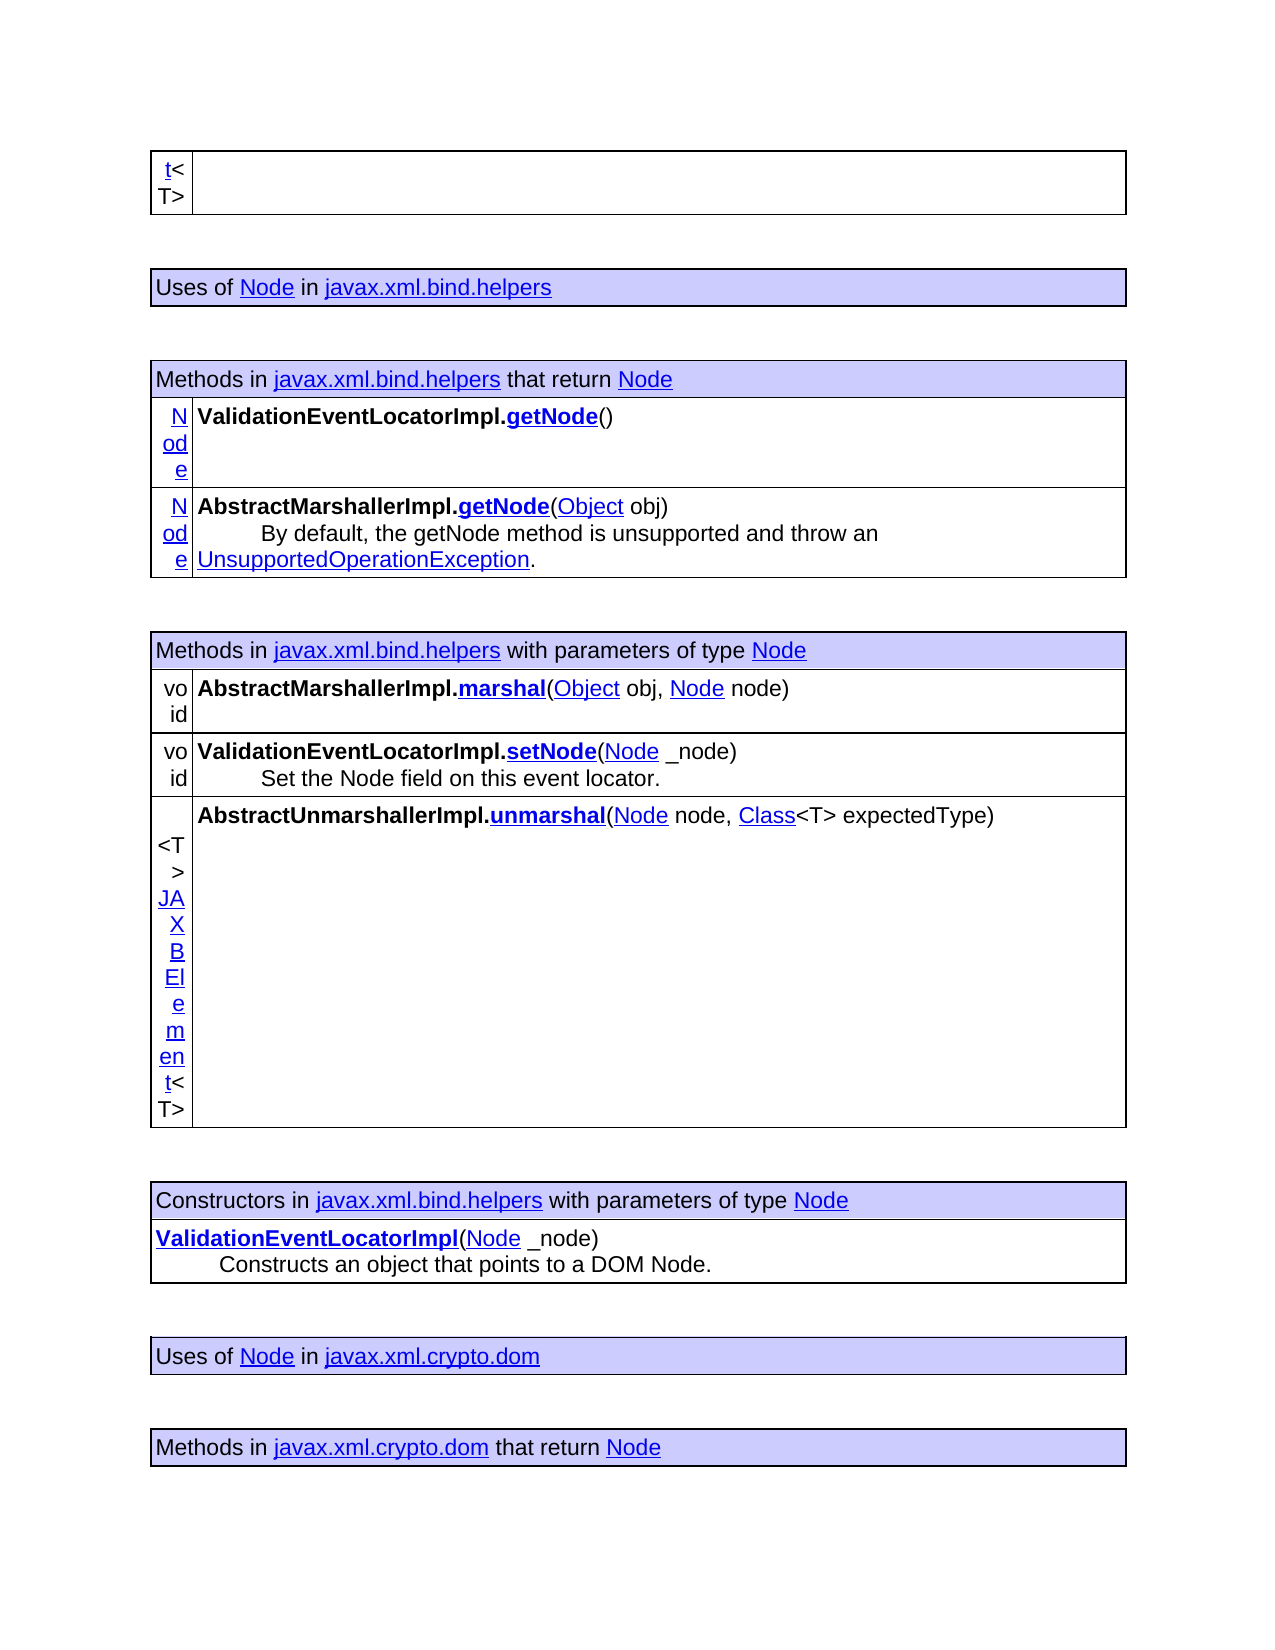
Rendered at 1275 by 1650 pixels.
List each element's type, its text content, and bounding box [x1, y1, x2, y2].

table_cell Node [152, 398, 192, 487]
table_header Uses of Node in javax.xml.bind.helpers [152, 270, 1125, 305]
table_cell Node [152, 488, 192, 577]
table_header Constructors in javax.xml.bind.helpers with parameters of type Node [152, 1183, 1125, 1218]
table_header Uses of Node in javax.xml.crypto.dom [152, 1338, 1125, 1374]
table_header Methods in javax.xml.bind.helpers with parameters of type Node [152, 633, 1125, 668]
table_header Methods in javax.xml.bind.helpers that return Node [152, 361, 1125, 397]
table_cell ValidationEventLocatorImpl.getNode() [193, 398, 1125, 487]
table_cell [193, 152, 1125, 214]
table_cell AbstractMarshallerImpl.marshal(Object obj, Node node) [193, 670, 1125, 732]
table_cell void [152, 670, 192, 732]
table_cell [152, 152, 192, 214]
table_cell ValidationEventLocatorImpl(Node _node) Constructs an object that points to a DOM Node. [152, 1220, 1125, 1282]
table_cell [152, 797, 192, 1127]
table_cell ValidationEventLocatorImpl.setNode(Node _node) Set the Node field on this event locator. [193, 734, 1125, 796]
table_header Methods in javax.xml.crypto.dom that return Node [152, 1430, 1125, 1465]
table_cell void [152, 734, 192, 796]
table_cell AbstractUnmarshallerImpl.unmarshal(Node node, Class<T> expectedType) [193, 797, 1125, 1127]
table_cell AbstractMarshallerImpl.getNode(Object obj) By default, the getNode method is unsupported and throw an UnsupportedOperationException. [193, 488, 1125, 577]
